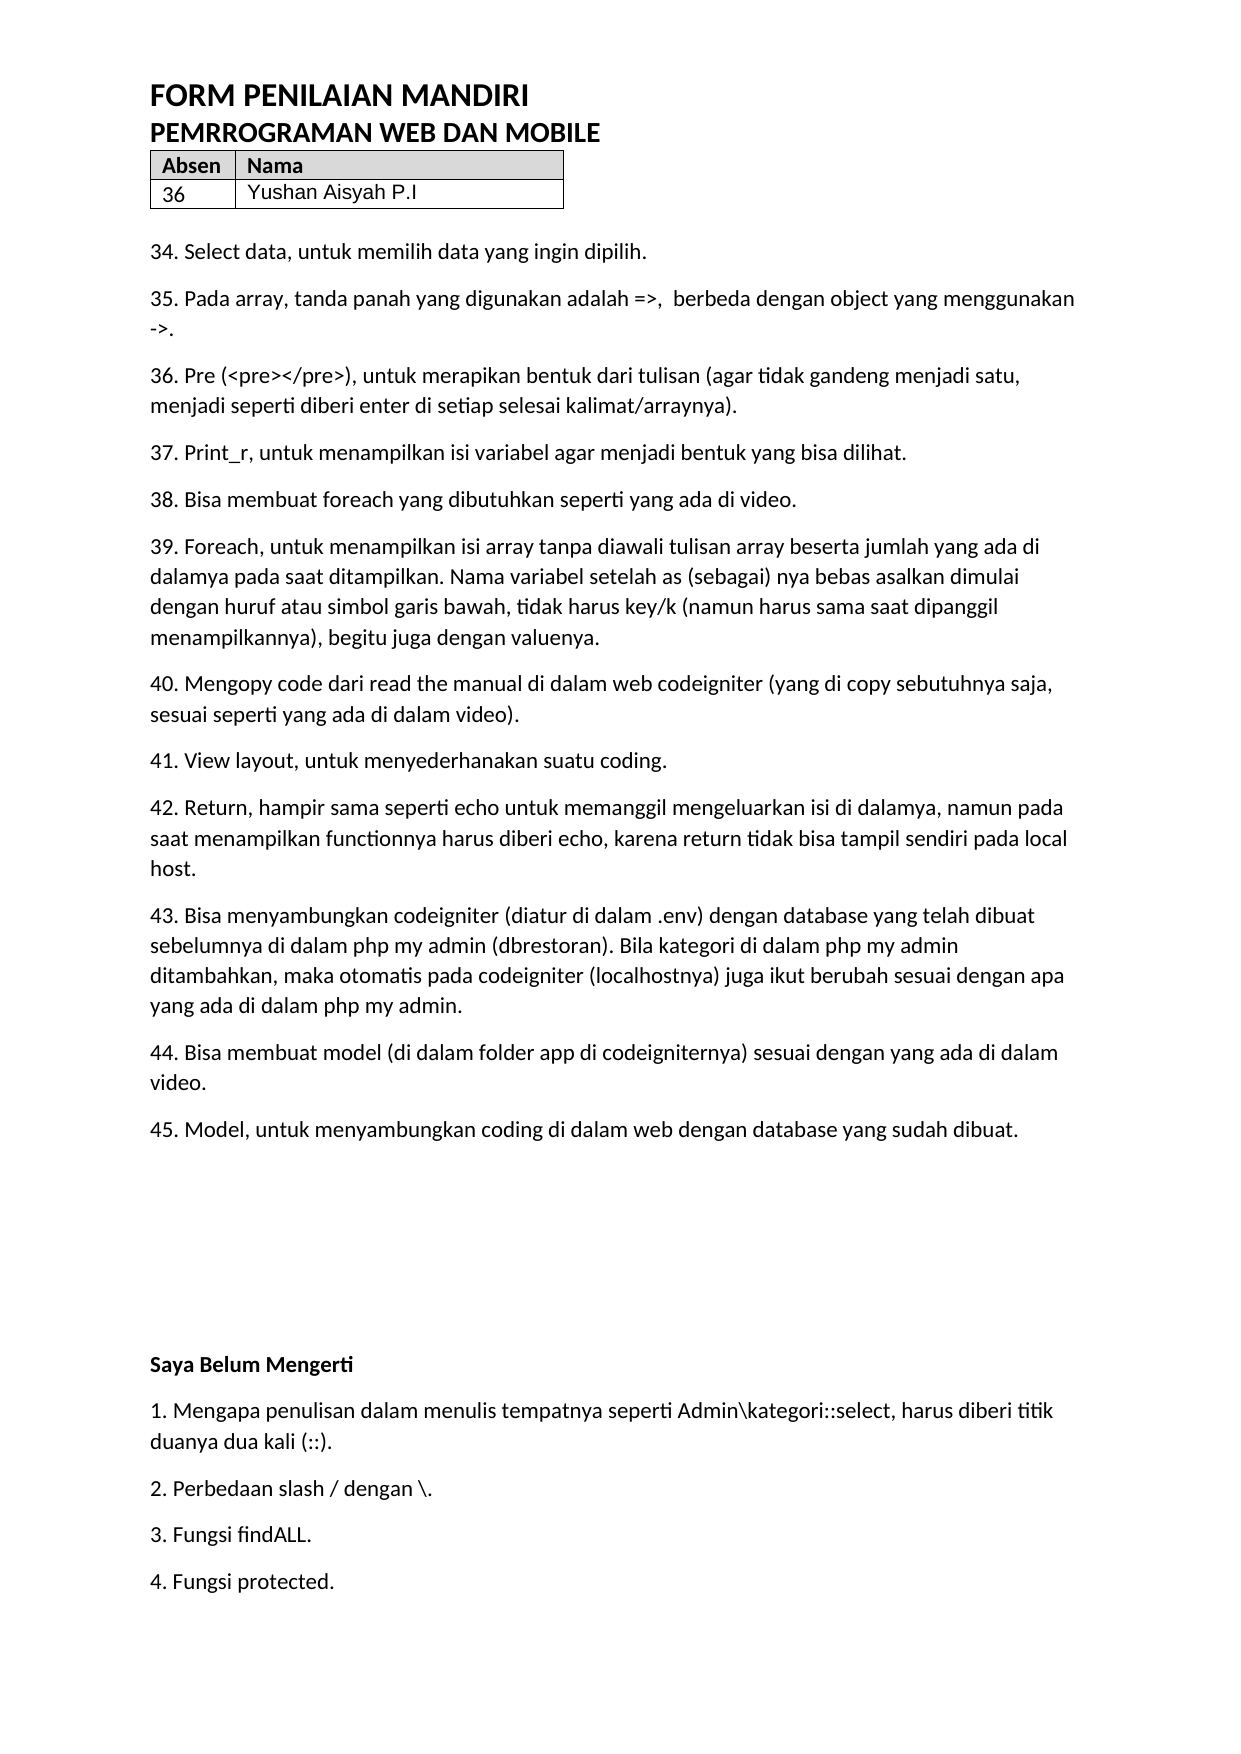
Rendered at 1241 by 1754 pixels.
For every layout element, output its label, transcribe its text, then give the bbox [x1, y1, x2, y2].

text 36. Pre (<pre></pre>), untuk merapikan bentuk dari tulisan (agar tidak gandeng menjadi satu, menjadi seperti diberi enter di setiap selesai kalimat/arraynya). [150, 361, 1090, 419]
text 42. Return, hampir sama seperti echo untuk memanggil mengeluarkan isi di dalamya, namun pada saat menampilkan functionnya harus diberi echo, karena return tidak bisa tampil sendiri pada local host. [150, 793, 1090, 882]
text 43. Bisa menyambungkan codeigniter (diatur di dalam .env) dengan database yang telah dibuat sebelumnya di dalam php my admin (dbrestoran). Bila kategori di dalam php my admin ditambahkan, maka otomatis pada codeigniter (localhostnya) juga ikut berubah sesuai dengan apa yang ada di dalam php my admin. [150, 901, 1090, 1019]
text 45. Model, untuk menyambungkan coding di dalam web dengan database yang sudah dibuat. [150, 1115, 1090, 1143]
text 40. Mengopy code dari read the manual di dalam web codeigniter (yang di copy sebutuhnya saja, sesuai seperti yang ada di dalam video). [150, 669, 1090, 728]
text 39. Foreach, untuk menampilkan isi array tanpa diawali tulisan array beserta jumlah yang ada di dalamya pada saat ditampilkan. Nama variabel setelah as (sebagai) nya bebas asalkan dimulai dengan huruf atau simbol garis bawah, tidak harus key/k (namun harus sama saat dipanggil menampilkannya), begitu juga dengan valuenya. [150, 532, 1090, 651]
text 35. Pada array, tanda panah yang digunakan adalah =>, berbeda dengan object yang menggunakan ->. [150, 284, 1090, 342]
text 34. Select data, untuk memilih data yang ingin dipilih. [150, 237, 1090, 265]
text 44. Bisa membuat model (di dalam folder app di codeigniternya) sesuai dengan yang ada di dalam video. [150, 1038, 1090, 1097]
text 1. Mengapa penulisan dalam menulis tempatnya seperti Admin\kategori::select, harus diberi titik duanya dua kali (::). [150, 1397, 1090, 1455]
text Saya Belum Mengerti [150, 1350, 1090, 1378]
text 4. Fungsi protected. [150, 1567, 1090, 1596]
text 2. Perbedaan slash / dengan \. [150, 1474, 1090, 1502]
text 41. View layout, untuk menyederhanakan suatu coding. [150, 747, 1090, 775]
text 37. Print_r, untuk menampilkan isi variabel agar menjadi bentuk yang bisa dilihat. [150, 438, 1090, 466]
text 38. Bisa membuat foreach yang dibutuhkan seperti yang ada di video. [150, 485, 1090, 513]
text 3. Fungsi findALL. [150, 1521, 1090, 1549]
